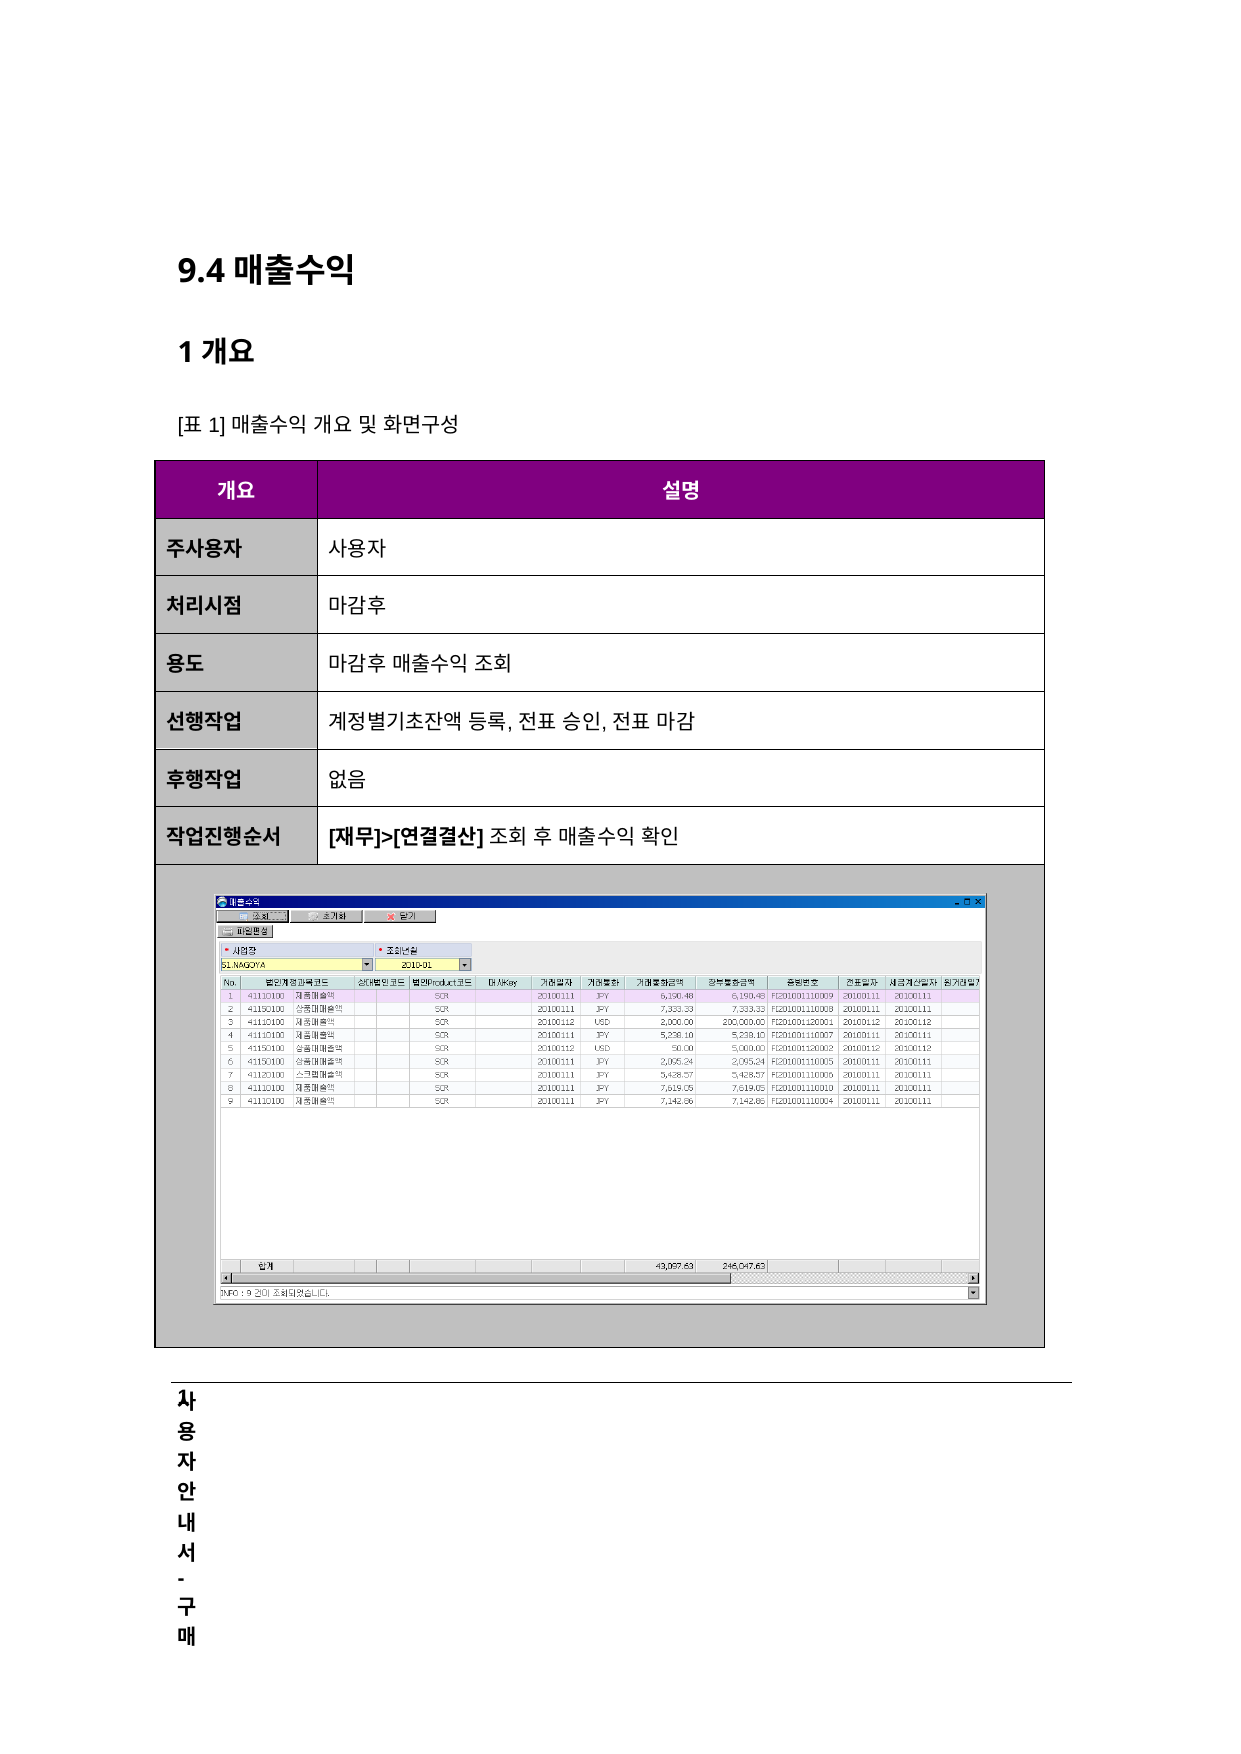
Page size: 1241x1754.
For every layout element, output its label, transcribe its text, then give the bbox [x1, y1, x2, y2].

table_header 설명 [318, 461, 1044, 518]
table_cell 작업진행순서 [156, 807, 317, 864]
picture [213, 893, 987, 1305]
title [표 1] 매출수익 개요 및 화면구성 [177, 395, 1063, 452]
subtitle 9.4 매출수익 [177, 240, 1063, 297]
table_cell 마감후 매출수익 조회 [318, 634, 1044, 691]
table_header 개요 [156, 461, 317, 518]
table_cell 선행작업 [156, 692, 317, 748]
table_cell [재무]>[연결결산] 조회 후 매출수익 확인 [318, 807, 1044, 864]
table_cell [156, 865, 1044, 1347]
table_cell 용도 [156, 634, 317, 691]
table_cell 마감후 [318, 576, 1044, 633]
table_cell 계정별기초잔액 등록, 전표 승인, 전표 마감 [318, 692, 1044, 748]
table_cell 주사용자 [156, 519, 317, 575]
table_cell 사용자 [318, 519, 1044, 575]
table_cell 없음 [318, 750, 1044, 806]
subtitle 1 개요 [177, 322, 1063, 378]
table_cell 후행작업 [156, 750, 317, 806]
table_cell 처리시점 [156, 576, 317, 633]
